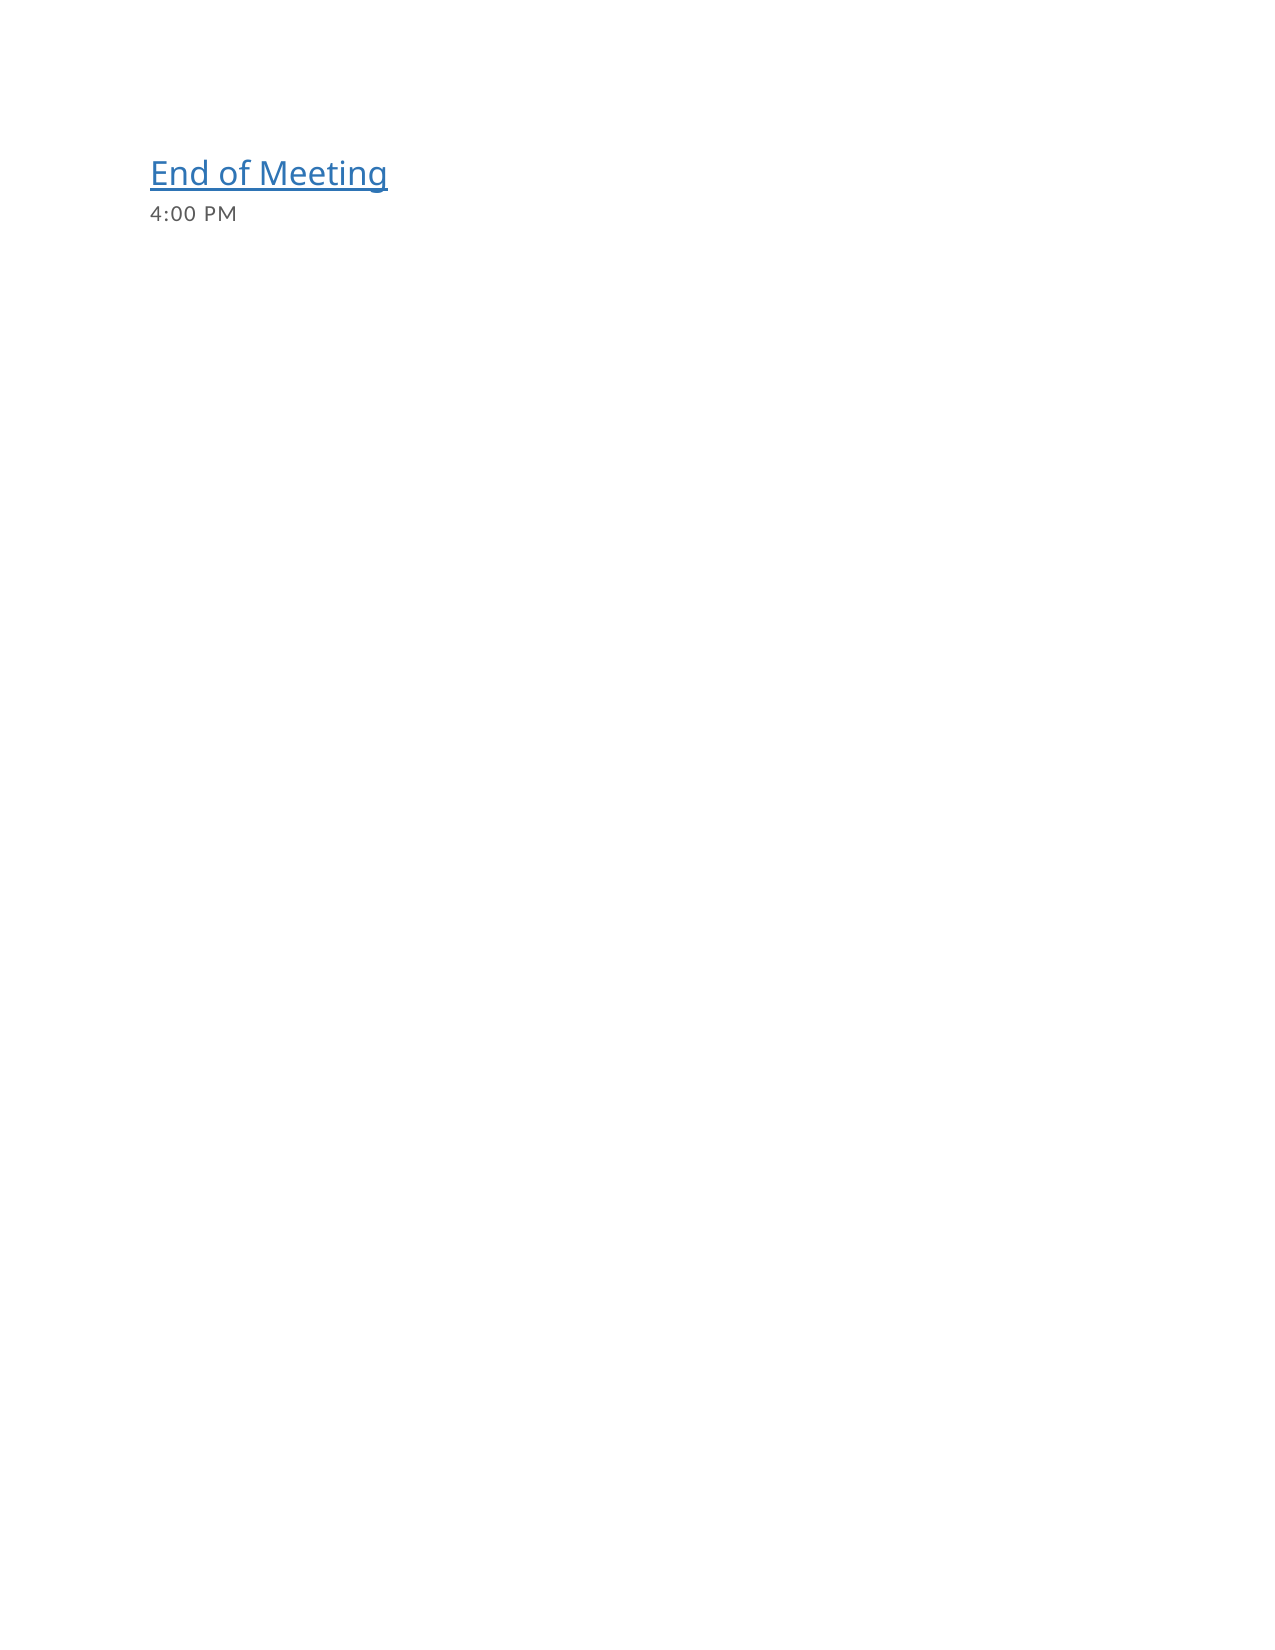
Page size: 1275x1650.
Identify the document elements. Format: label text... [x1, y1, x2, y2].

subtitle End of Meeting [150, 150, 1125, 195]
subtitle 4:00 PM [150, 199, 1125, 227]
